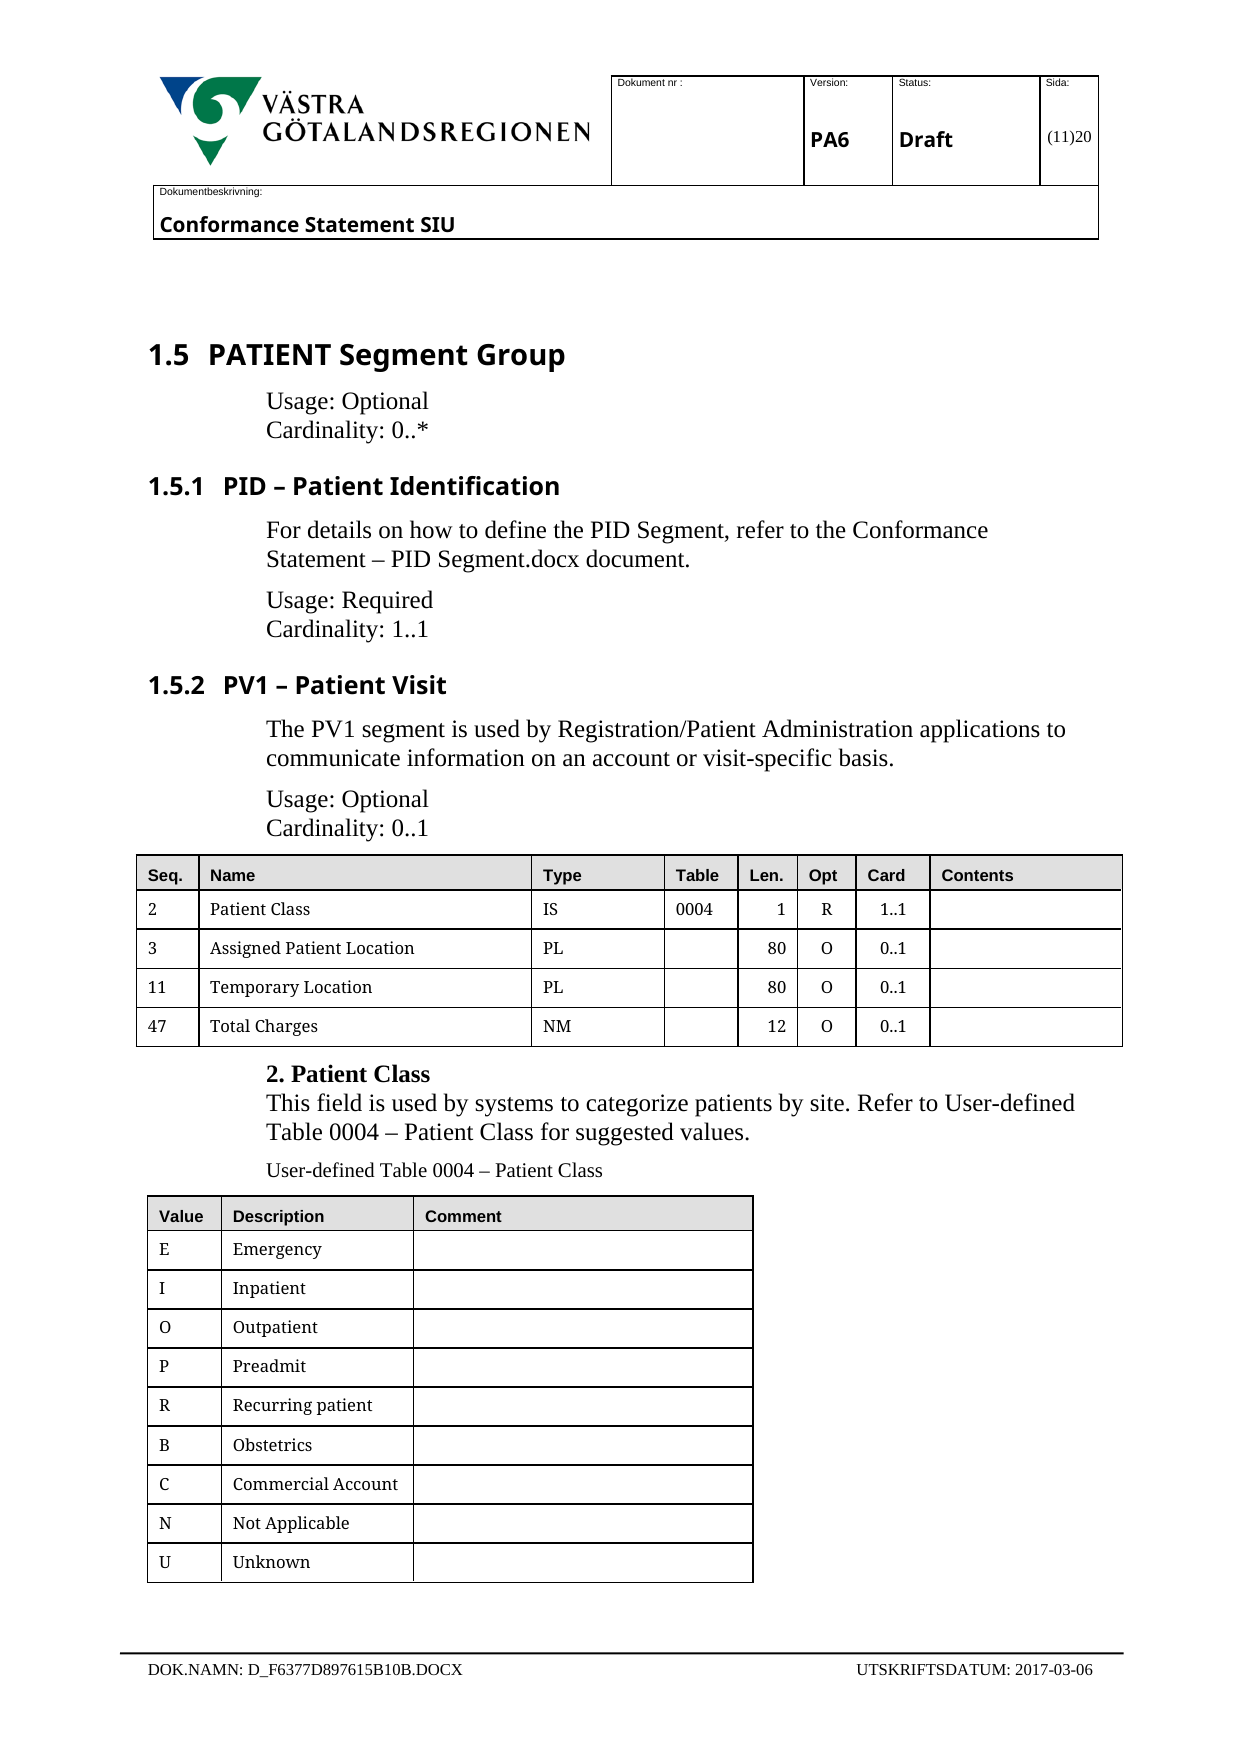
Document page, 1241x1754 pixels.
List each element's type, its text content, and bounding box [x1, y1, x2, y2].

table_header Value [148, 1197, 221, 1230]
table_cell E [148, 1231, 221, 1269]
table_cell [414, 1427, 752, 1464]
table_cell 2 [137, 891, 198, 928]
table_cell Outpatient [222, 1310, 413, 1347]
table_cell Recurring patient [222, 1388, 413, 1425]
table_cell O [798, 930, 855, 967]
table_cell I [148, 1271, 221, 1308]
text Usage: Required Cardinality: 1..1 [266, 585, 1092, 643]
picture [159, 76, 590, 166]
table_cell R [798, 891, 855, 928]
table_cell Inpatient [222, 1271, 413, 1308]
table_cell Patient Class [200, 891, 531, 928]
table_cell 0..1 [857, 930, 929, 967]
table_cell 1 [739, 891, 797, 928]
table_header Name [200, 856, 531, 889]
table_cell [931, 1006, 1122, 1046]
text For details on how to define the PID Segment, refer to the Conformance Statement – PID Segment.docx document. [266, 515, 1092, 573]
table_cell 1..1 [857, 891, 929, 928]
table_header Contents [931, 856, 1122, 889]
subtitle PATIENT Segment Group [148, 334, 1092, 374]
table_cell [414, 1349, 752, 1386]
text User-defined Table 0004 – Patient Class [266, 1158, 1092, 1182]
table_header Description [222, 1197, 413, 1230]
table_cell Temporary Location [200, 969, 531, 1006]
table_cell Emergency [222, 1231, 413, 1269]
table_cell NM [532, 1008, 664, 1046]
table_header Type [532, 856, 664, 889]
table_header Opt [798, 856, 855, 889]
table_cell [414, 1310, 752, 1347]
subtitle PV1 – Patient Visit [148, 668, 1092, 702]
table_cell [414, 1505, 752, 1542]
table_cell 0004 [665, 891, 737, 928]
table_header Card [857, 856, 929, 889]
text 2. Patient Class This field is used by systems to categorize patients by site. Refer to User-defined Table 0004 – Patient Class for suggested values. [266, 1059, 1092, 1146]
table_cell [665, 930, 737, 967]
table_cell 3 [137, 930, 198, 967]
table_cell [414, 1231, 752, 1269]
table_cell O [798, 1008, 855, 1046]
table_cell [931, 928, 1122, 967]
table_cell [414, 1271, 752, 1308]
table_cell 0..1 [857, 969, 929, 1006]
table_cell 11 [137, 969, 198, 1006]
table_cell Assigned Patient Location [200, 930, 531, 967]
table_header Seq. [137, 856, 198, 889]
table_cell [931, 889, 1122, 928]
table_cell PL [532, 969, 664, 1006]
table_cell C [148, 1466, 221, 1503]
table_cell Preadmit [222, 1349, 413, 1386]
table_cell 80 [739, 930, 797, 967]
table_header Comment [414, 1197, 752, 1230]
table_cell Unknown [222, 1544, 413, 1581]
table_cell [665, 969, 737, 1006]
table_cell U [148, 1544, 221, 1581]
table_cell R [148, 1388, 221, 1425]
table_cell 12 [739, 1008, 797, 1046]
text The PV1 segment is used by Registration/Patient Administration applications to communicate information on an account or visit-specific basis. [266, 714, 1092, 772]
table_cell 47 [137, 1008, 198, 1046]
table_cell 0..1 [857, 1008, 929, 1046]
table_cell [414, 1466, 752, 1503]
table_cell N [148, 1505, 221, 1542]
table_cell O [798, 969, 855, 1006]
table_cell B [148, 1427, 221, 1464]
table_cell P [148, 1349, 221, 1386]
table_cell 80 [739, 969, 797, 1006]
table_cell PL [532, 930, 664, 967]
table_cell [414, 1388, 752, 1425]
table_cell IS [532, 891, 664, 928]
table_cell [414, 1544, 752, 1581]
table_header Len. [739, 856, 797, 889]
table_cell Total Charges [200, 1008, 531, 1046]
text Usage: Optional Cardinality: 0..1 [266, 784, 1092, 842]
text Usage: Optional Cardinality: 0..* [266, 386, 1092, 444]
table_cell O [148, 1310, 221, 1347]
table_cell Obstetrics [222, 1427, 413, 1464]
table_cell Not Applicable [222, 1505, 413, 1542]
table_cell [931, 968, 1122, 1006]
subtitle PID – Patient Identification [148, 469, 1092, 503]
table_cell [665, 1008, 737, 1046]
table_cell Commercial Account [222, 1466, 413, 1503]
table_header Table [665, 856, 737, 889]
